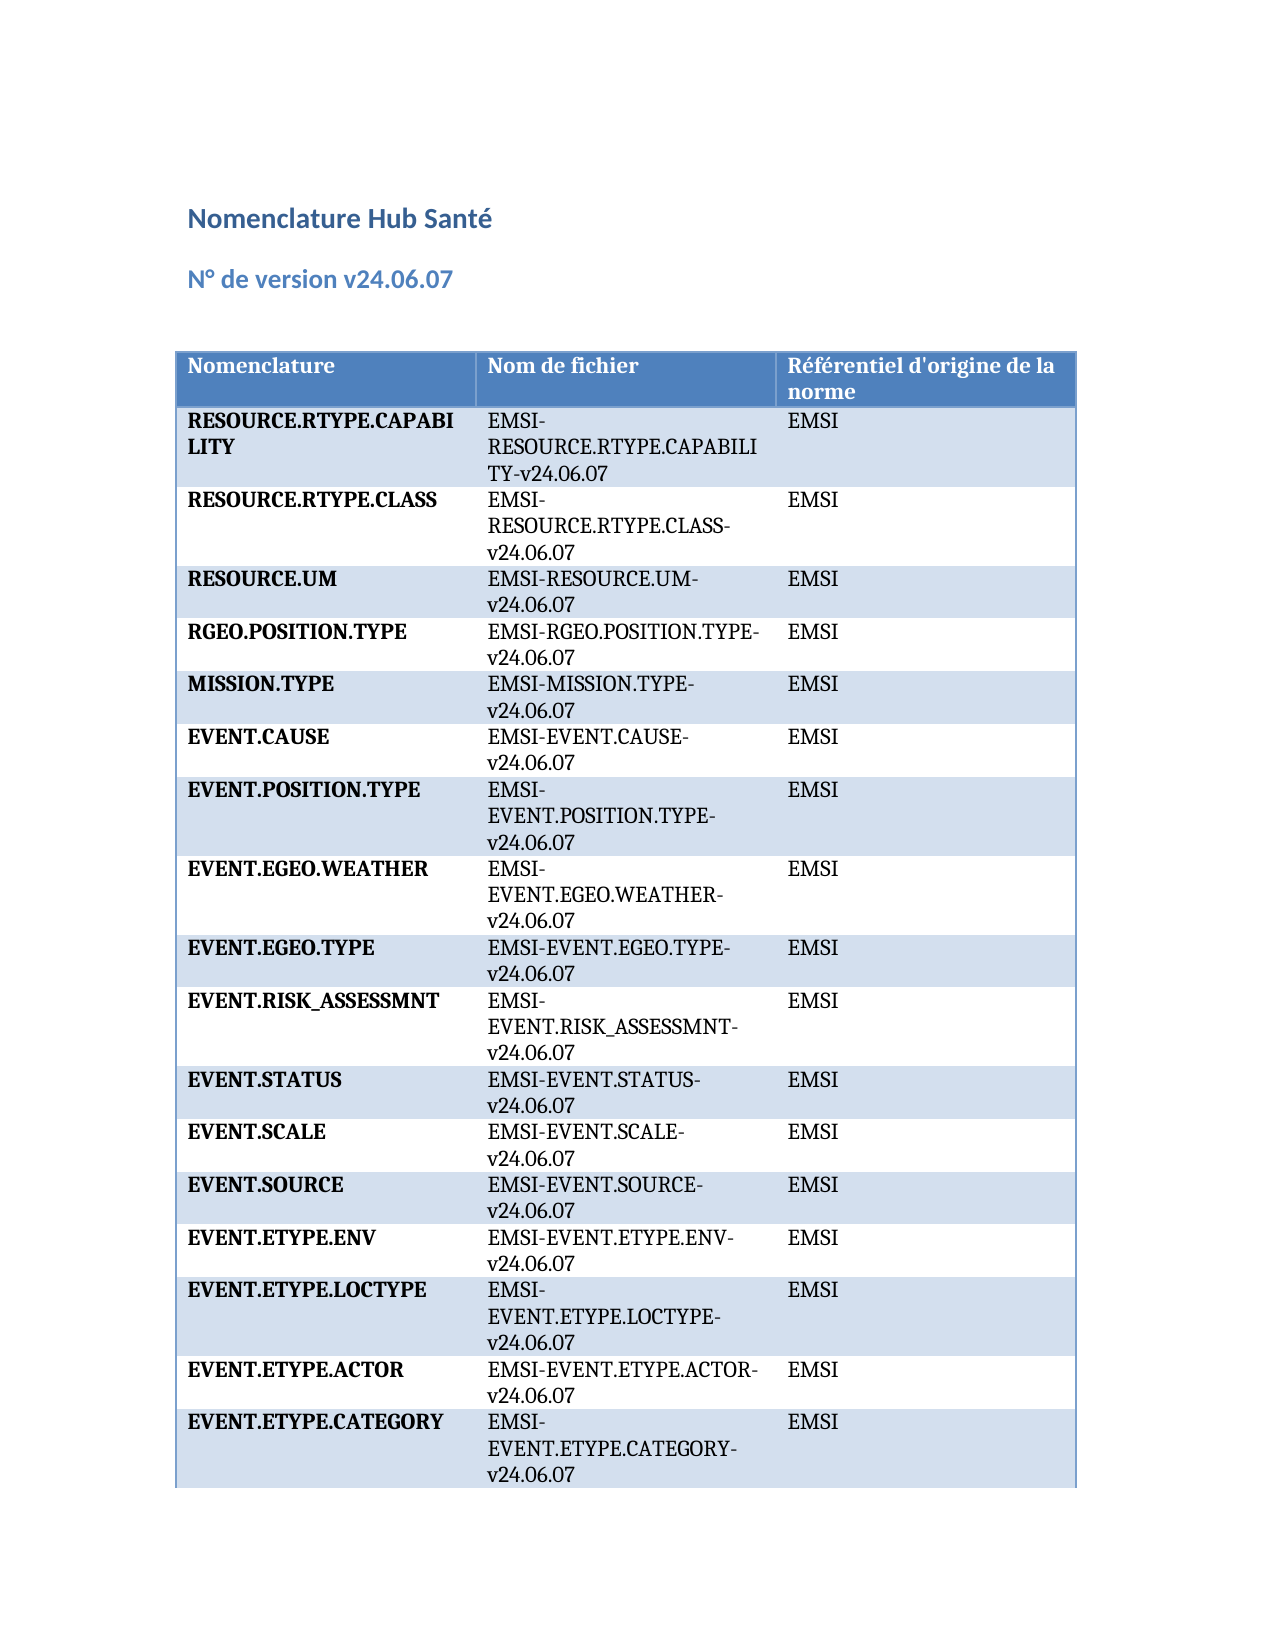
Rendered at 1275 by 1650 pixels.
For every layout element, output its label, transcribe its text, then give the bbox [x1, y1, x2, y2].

table_cell EMSI [776, 1119, 1075, 1172]
table_cell MISSION.TYPE [177, 671, 476, 724]
table_header Nomenclature [177, 353, 475, 406]
table_cell EMSI [776, 566, 1075, 618]
table_cell RESOURCE.RTYPE.CLASS [177, 487, 476, 566]
table_cell EMSI [776, 487, 1075, 566]
table_cell EMSI-EVENT.STATUS-v24.06.07 [476, 1066, 776, 1119]
table_cell EMSI [776, 1172, 1075, 1224]
table_cell EVENT.POSITION.TYPE [177, 777, 476, 856]
table_cell EMSI-RESOURCE.RTYPE.CAPABILITY-v24.06.07 [476, 408, 776, 487]
table_cell EMSI-RESOURCE.RTYPE.CLASS-v24.06.07 [476, 487, 776, 566]
table_cell EMSI [776, 671, 1075, 724]
table_cell EMSI-MISSION.TYPE-v24.06.07 [476, 671, 776, 724]
table_cell EVENT.EGEO.WEATHER [177, 856, 476, 935]
table_cell EVENT.STATUS [177, 1066, 476, 1119]
table_cell EMSI-EVENT.ETYPE.LOCTYPE-v24.06.07 [476, 1277, 776, 1356]
table_cell EVENT.ETYPE.LOCTYPE [177, 1277, 476, 1356]
table_cell EMSI-EVENT.EGEO.TYPE-v24.06.07 [476, 935, 776, 987]
table_cell EMSI [776, 988, 1075, 1066]
table_cell EMSI-EVENT.ETYPE.ENV-v24.06.07 [476, 1225, 776, 1277]
table_cell EMSI [776, 408, 1075, 487]
table_cell EMSI [776, 1356, 1075, 1409]
table_cell EMSI [776, 1225, 1075, 1277]
table_cell EVENT.SCALE [177, 1119, 476, 1172]
table_cell RESOURCE.RTYPE.CAPABILITY [177, 408, 476, 487]
table_cell EMSI-EVENT.SOURCE-v24.06.07 [476, 1172, 776, 1224]
table_cell RESOURCE.UM [177, 566, 476, 618]
table_cell EMSI [776, 856, 1075, 935]
table_cell EVENT.RISK_ASSESSMNT [177, 988, 476, 1066]
subtitle N° de version v24.06.07 [187, 262, 1087, 295]
table_cell EMSI-EVENT.EGEO.WEATHER-v24.06.07 [476, 856, 776, 935]
table_cell EVENT.ETYPE.ACTOR [177, 1356, 476, 1409]
table_cell EMSI-RESOURCE.UM-v24.06.07 [476, 566, 776, 618]
table_cell RGEO.POSITION.TYPE [177, 619, 476, 671]
table_cell EMSI-EVENT.POSITION.TYPE-v24.06.07 [476, 777, 776, 856]
table_cell EMSI-EVENT.ETYPE.CATEGORY-v24.06.07 [476, 1409, 776, 1488]
subtitle Nomenclature Hub Santé [187, 200, 1087, 236]
table_cell EVENT.CAUSE [177, 724, 476, 777]
table_cell EMSI-EVENT.RISK_ASSESSMNT-v24.06.07 [476, 988, 776, 1066]
table_cell EMSI [776, 1277, 1075, 1356]
table_cell EMSI [776, 777, 1075, 856]
table_cell EVENT.EGEO.TYPE [177, 935, 476, 987]
table_cell EMSI-EVENT.CAUSE-v24.06.07 [476, 724, 776, 777]
table_cell EMSI [776, 935, 1075, 987]
table_cell EVENT.ETYPE.ENV [177, 1225, 476, 1277]
table_header Référentiel d'origine de la norme [777, 353, 1075, 406]
table_cell EMSI-EVENT.ETYPE.ACTOR-v24.06.07 [476, 1356, 776, 1409]
table_cell EVENT.ETYPE.CATEGORY [177, 1409, 476, 1488]
table_cell EMSI-EVENT.SCALE-v24.06.07 [476, 1119, 776, 1172]
table_cell EMSI [776, 724, 1075, 777]
table_cell EMSI [776, 1066, 1075, 1119]
table_cell EMSI [776, 1409, 1075, 1488]
table_header Nom de fichier [477, 353, 775, 406]
table_cell EMSI-RGEO.POSITION.TYPE-v24.06.07 [476, 619, 776, 671]
table_cell EMSI [776, 619, 1075, 671]
table_cell EVENT.SOURCE [177, 1172, 476, 1224]
